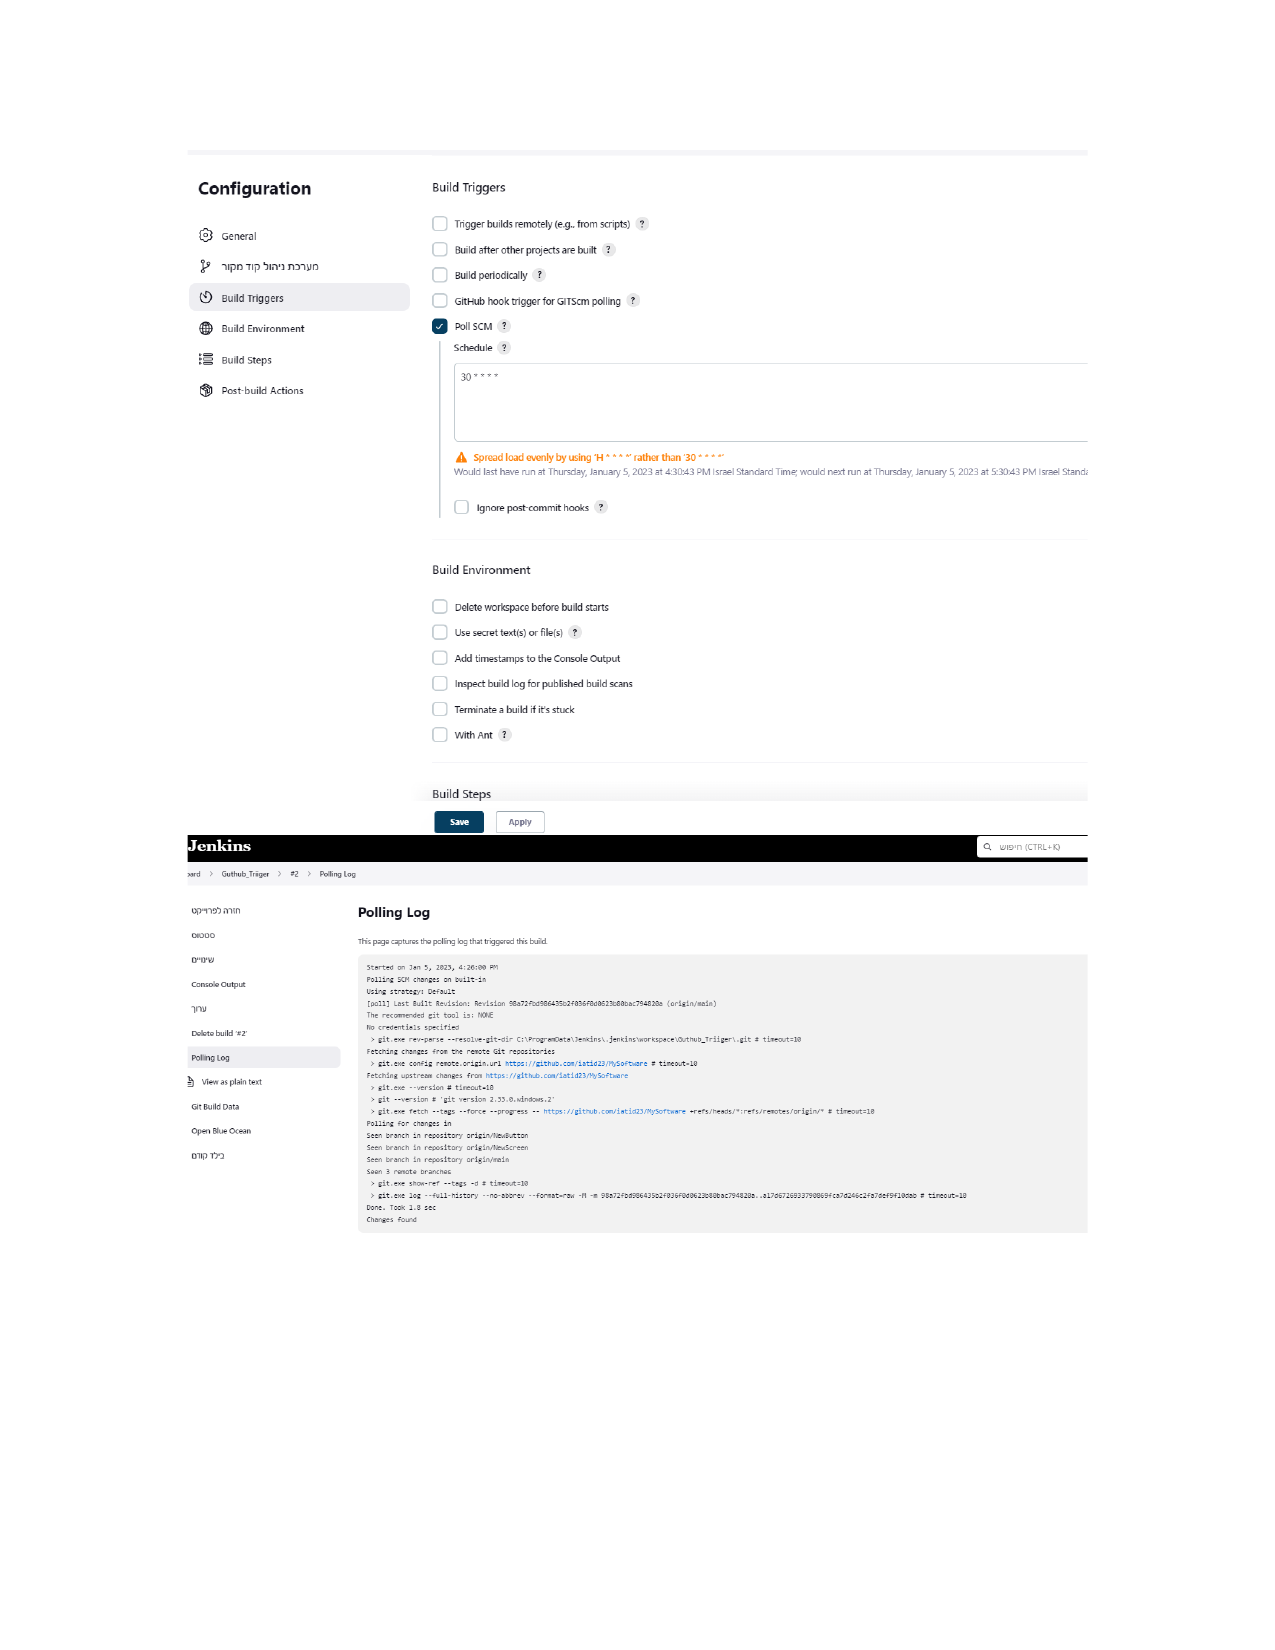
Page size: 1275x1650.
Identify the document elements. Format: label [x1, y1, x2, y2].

picture [187, 150, 1088, 833]
picture [187, 835, 1088, 1350]
